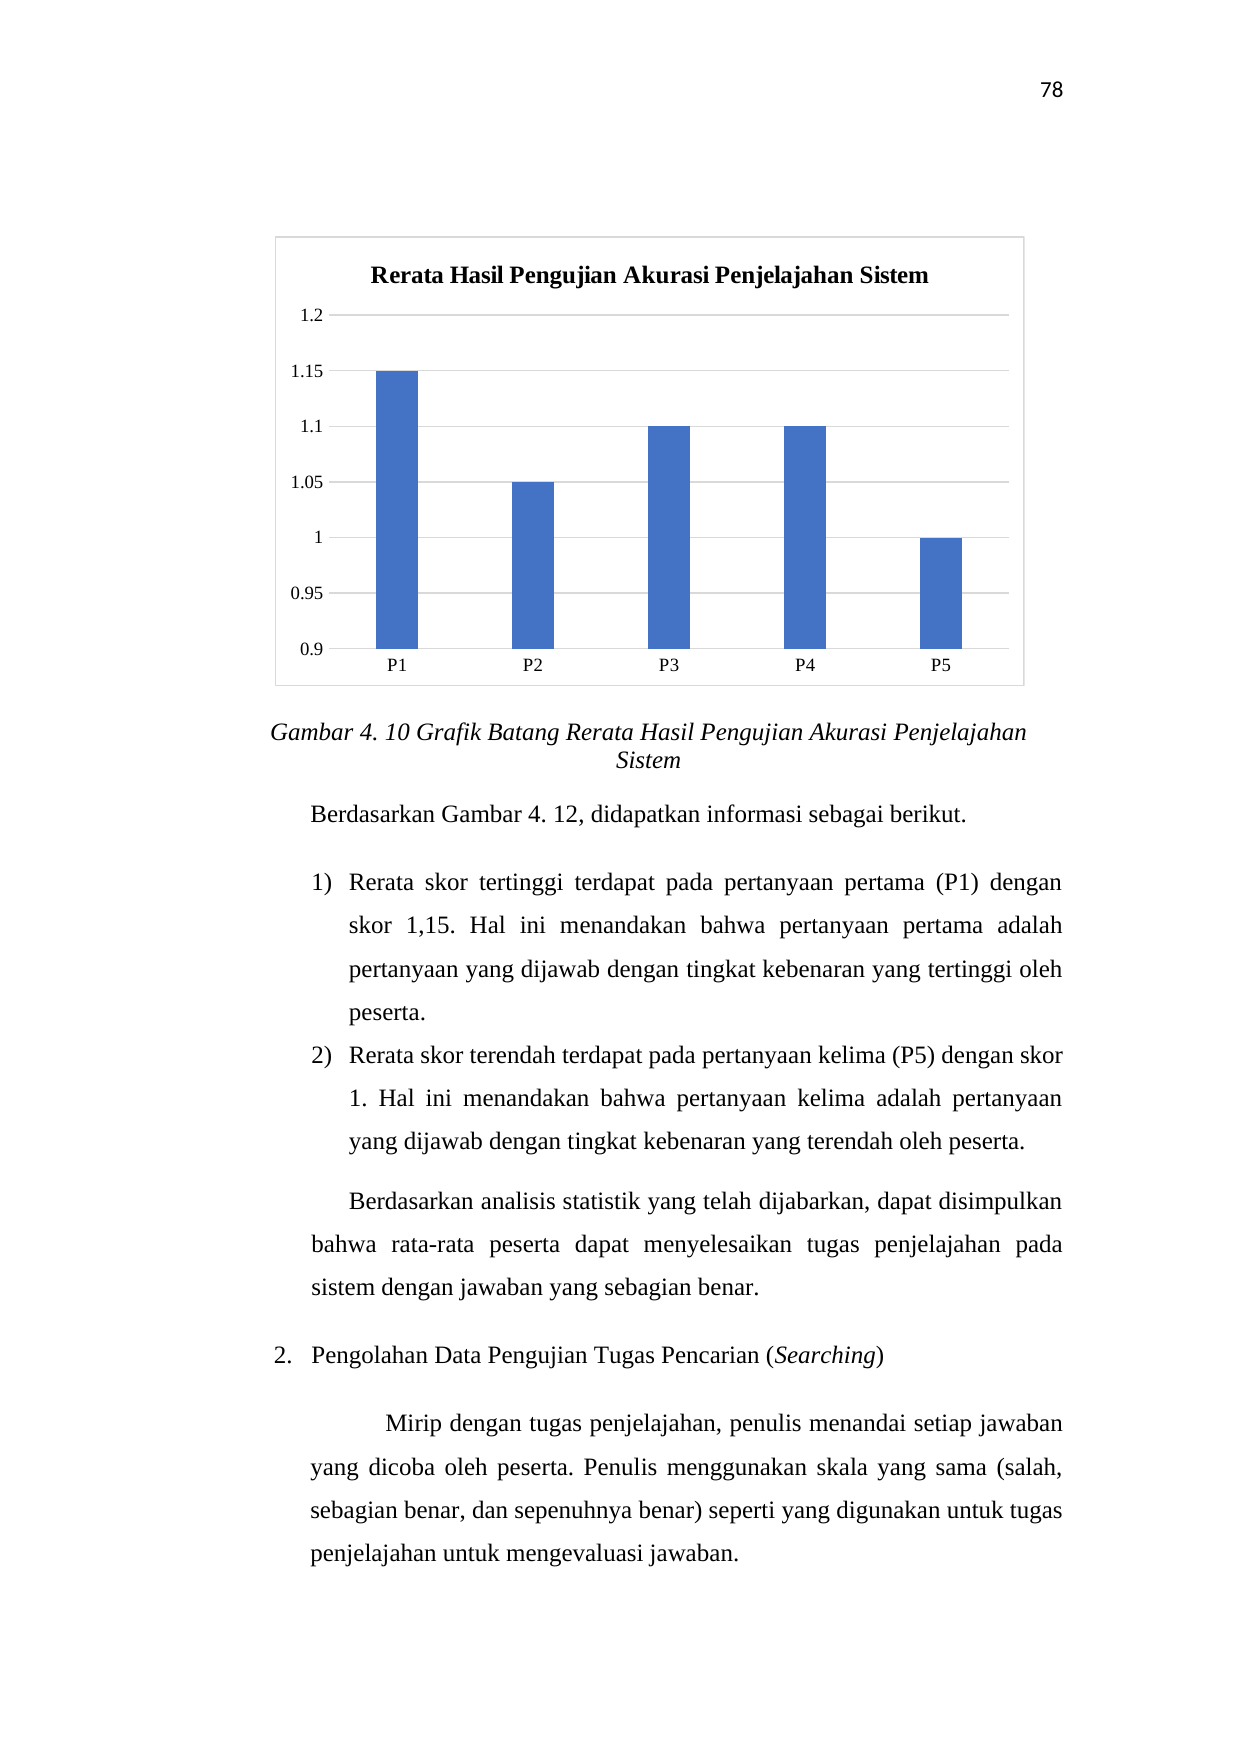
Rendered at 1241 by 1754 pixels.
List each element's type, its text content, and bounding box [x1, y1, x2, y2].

list Rerata skor tertinggi terdapat pada pertanyaan pertama (P1) dengan skor 1,15. Hal ini menandakan bahwa pertanyaan pertama adalah pertanyaan yang dijawab dengan tingkat kebenaran yang tertinggi oleh peserta. [311, 867, 1063, 1026]
text Gambar 4. Grafik Batang Rerata Hasil Pengujian Akurasi Penjelajahan Sistem [236, 717, 1063, 774]
text Berdasarkan analisis statistik yang telah dijabarkan, dapat disimpulkan bahwa rata-rata peserta dapat menyelesaikan tugas penjelajahan pada sistem dengan jawaban yang sebagian benar. [311, 1186, 1063, 1301]
list Pengolahan Data Pengujian Tugas Pencarian (Searching) [274, 1340, 1063, 1369]
text Mirip dengan tugas penjelajahan, penulis menandai setiap jawaban yang dicoba oleh peserta. Penulis menggunakan skala yang sama (salah, sebagian benar, dan sepenuhnya benar) seperti yang digunakan untuk tugas penjelajahan untuk mengevaluasi jawaban. [310, 1408, 1063, 1567]
list Rerata skor terendah terdapat pada pertanyaan kelima (P5) dengan skor 1. Hal ini menandakan bahwa pertanyaan kelima adalah pertanyaan yang dijawab dengan tingkat kebenaran yang terendah oleh peserta. [311, 1040, 1063, 1155]
text Berdasarkan Gambar 4. 10, didapatkan informasi sebagai berikut. [310, 799, 1063, 828]
